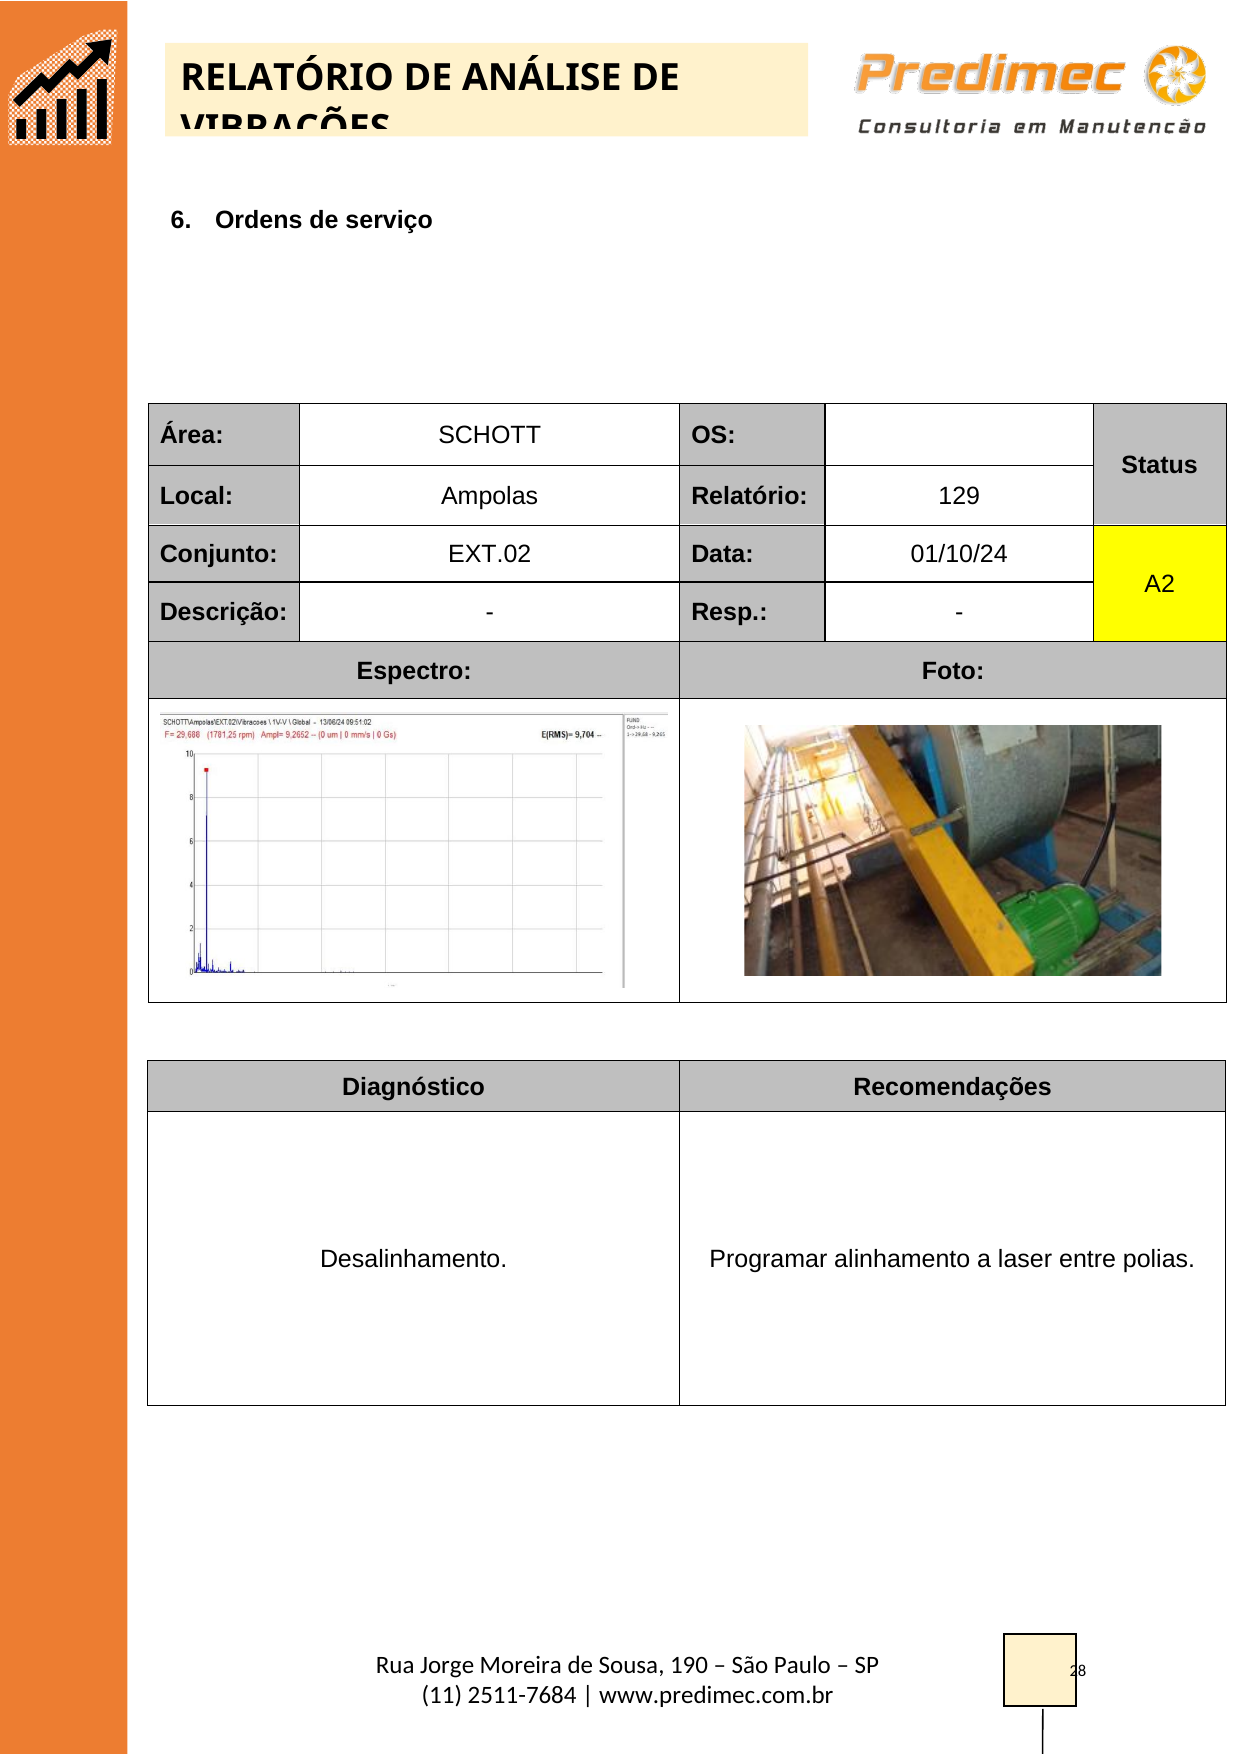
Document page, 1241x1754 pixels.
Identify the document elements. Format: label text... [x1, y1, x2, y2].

table_header Área: [149, 404, 299, 465]
table_cell - [300, 583, 679, 641]
picture [853, 43, 1207, 134]
list Ordens de serviço [170, 205, 1122, 234]
table_cell [149, 699, 679, 1002]
table_cell Relatório: [680, 466, 824, 524]
picture [160, 712, 668, 988]
table_cell Data: [680, 526, 824, 581]
table_header Status [1094, 404, 1226, 524]
table_cell Resp.: [680, 583, 824, 641]
table_cell Descrição: [149, 583, 299, 641]
table_cell [680, 699, 1226, 1002]
table_header SCHOTT [300, 404, 679, 465]
table_cell A2 [1094, 526, 1226, 641]
table_header Diagnóstico [148, 1061, 679, 1111]
table_cell - [826, 583, 1093, 641]
table_cell 01/10/24 [826, 526, 1093, 581]
table_cell EXT.02 [300, 526, 679, 581]
table_cell Foto: [680, 642, 1226, 698]
picture [744, 725, 1162, 976]
table_cell Programar alinhamento a laser entre polias. [680, 1112, 1225, 1405]
table_header OS: [680, 404, 824, 465]
table_cell 129 [826, 466, 1093, 524]
table_cell Local: [149, 466, 299, 524]
table_cell Conjunto: [149, 526, 299, 581]
table_cell Ampolas [300, 466, 679, 524]
table_header Recomendações [680, 1061, 1225, 1111]
table_cell Espectro: [149, 642, 679, 698]
table_cell Desalinhamento. [148, 1112, 679, 1405]
table_header [826, 404, 1093, 465]
